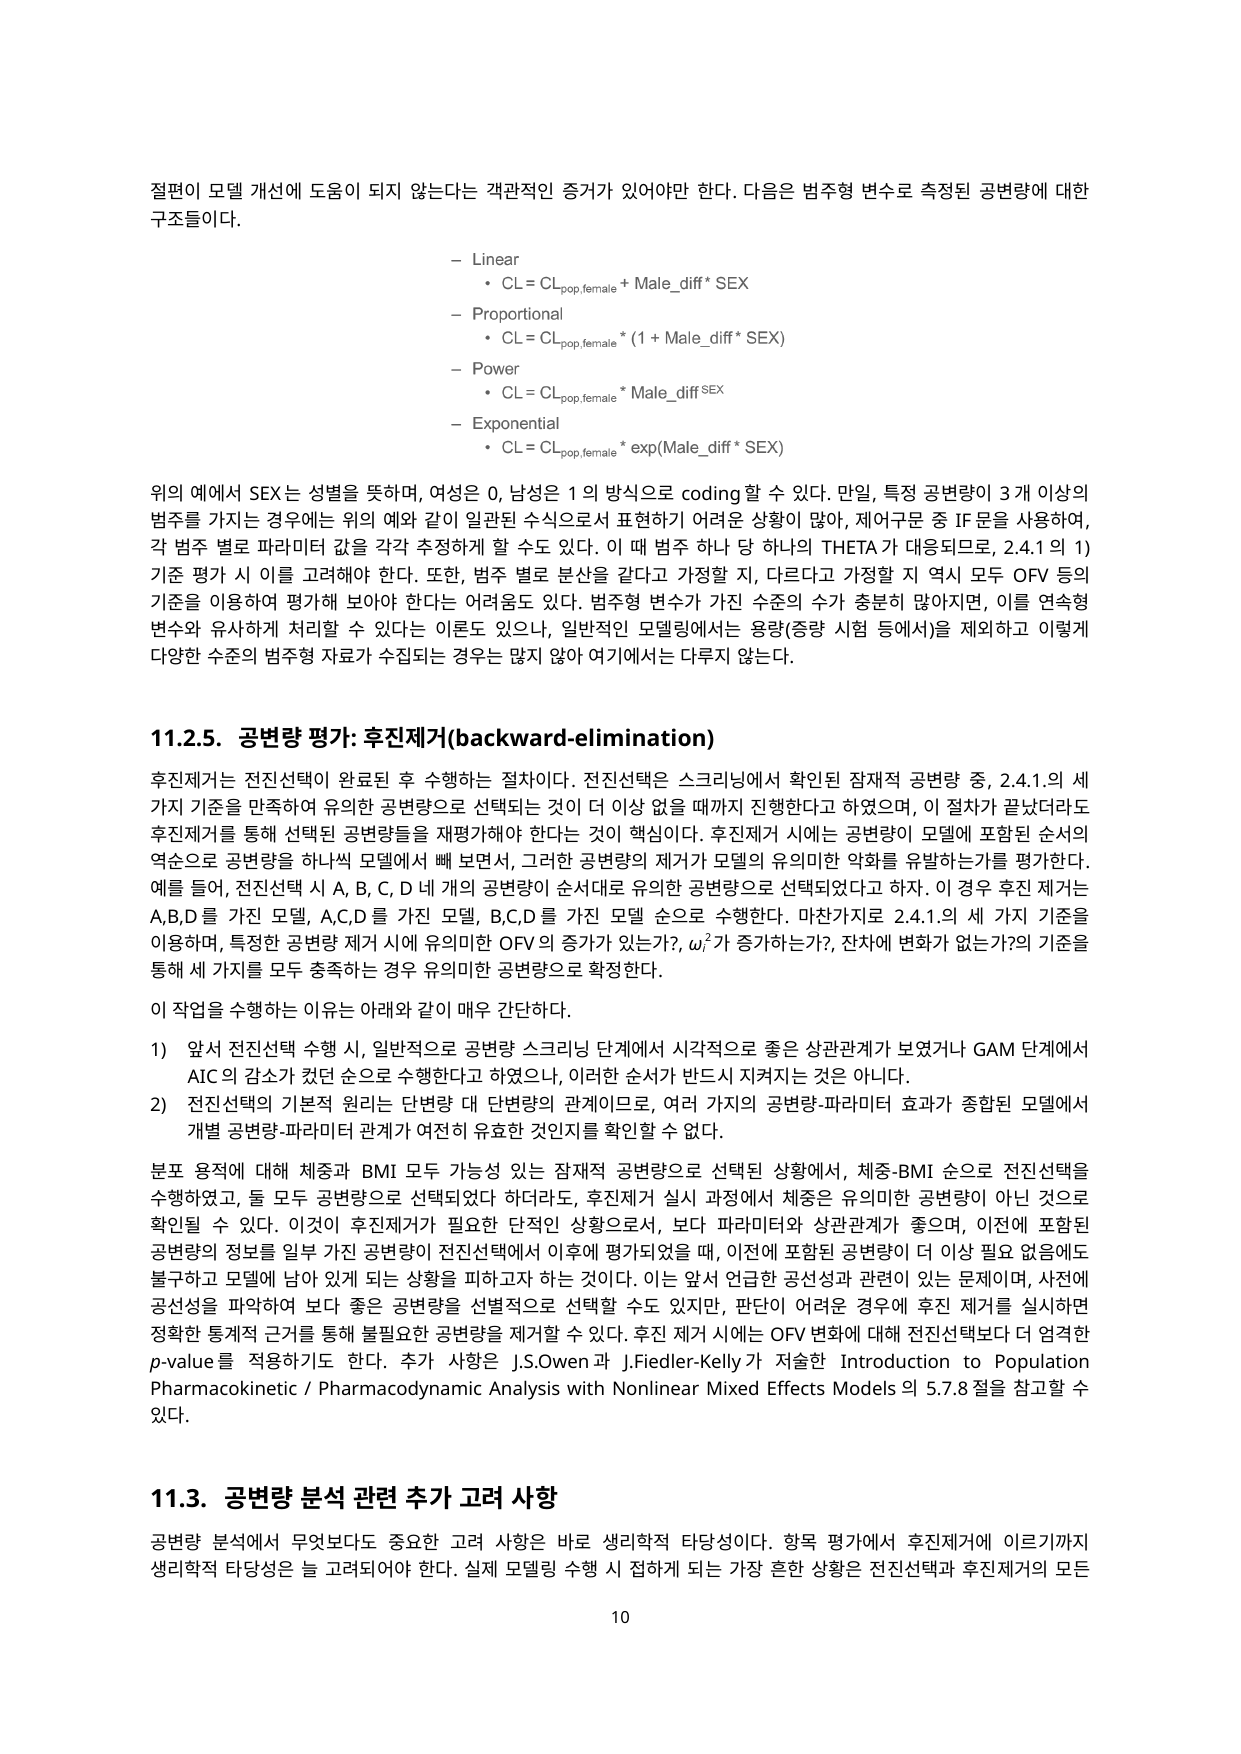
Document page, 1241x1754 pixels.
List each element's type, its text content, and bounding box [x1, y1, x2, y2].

list 전진선택의 기본적 원리는 단변량 대 단변량의 관계이므로, 여러 가지의 공변량-파라미터 효과가 종합된 모델에서 개별 공변량-파라미터 관계가 여전히 유효한 것인지를 확인할 수 없다. [150, 1089, 1090, 1144]
text 후진제거는 전진선택이 완료된 후 수행하는 절차이다. 전진선택은 스크리닝에서 확인된 잠재적 공변량 중, 2.4.1.의 세 가지 기준을 만족하여 유의한 공변량으로 선택되는 것이 더 이상 없을 때까지 진행한다고 하였으며, 이 절차가 끝났더라도 후진제거를 통해 선택된 공변량들을 재평가해야 한다는 것이 핵심이다. 후진제거 시에는 공변량이 모델에 포함된 순서의 역순으로 공변량을 하나씩 모델에서 빼 보면서, 그러한 공변량의 제거가 모델의 유의미한 악화를 유발하는가를 평가한다. 예를 들어, 전진선택 시 A, B, C, D 네 개의 공변량이 순서대로 유의한 공변량으로 선택되었다고 하자. 이 경우 후진 제거는 A,B,D를 가진 모델, A,C,D를 가진 모델, B,C,D를 가진 모델 순으로 수행한다. 마찬가지로 2.4.1.의 세 가지 기준을 이용하며, 특정한 공변량 제거 시에 유의미한 OFV의 증가가 있는가?, ωi2가 증가하는가?, 잔차에 변화가 없는가?의 기준을 통해 세 가지를 모두 충족하는 경우 유의미한 공변량으로 확정한다. [150, 765, 1090, 983]
text 분포 용적에 대해 체중과 BMI 모두 가능성 있는 잠재적 공변량으로 선택된 상황에서, 체중-BMI 순으로 전진선택을 수행하였고, 둘 모두 공변량으로 선택되었다 하더라도, 후진제거 실시 과정에서 체중은 유의미한 공변량이 아닌 것으로 확인될 수 있다. 이것이 후진제거가 필요한 단적인 상황으로서, 보다 파라미터와 상관관계가 좋으며, 이전에 포함된 공변량의 정보를 일부 가진 공변량이 전진선택에서 이후에 평가되었을 때, 이전에 포함된 공변량이 더 이상 필요 없음에도 불구하고 모델에 남아 있게 되는 상황을 피하고자 하는 것이다. 이는 앞서 언급한 공선성과 관련이 있는 문제이며, 사전에 공선성을 파악하여 보다 좋은 공변량을 선별적으로 선택할 수도 있지만, 판단이 어려운 경우에 후진 제거를 실시하면 정확한 통계적 근거를 통해 불필요한 공변량을 제거할 수 있다. 후진 제거 시에는 OFV 변화에 대해 전진선택보다 더 엄격한 p-value를 적용하기도 한다. 추가 사항은 J.S.Owen과 J.Fiedler-Kelly가 저술한 Introduction to Population Pharmacokinetic / Pharmacodynamic Analysis with Nonlinear Mixed Effects Models의 5.7.8절을 참고할 수 있다. [150, 1156, 1090, 1428]
list 공변량 평가: 후진제거(backward-elimination) [150, 719, 1090, 753]
text 위의 예에서 SEX는 성별을 뜻하며, 여성은 0, 남성은 1의 방식으로 coding할 수 있다. 만일, 특정 공변량이 3개 이상의 범주를 가지는 경우에는 위의 예와 같이 일관된 수식으로서 표현하기 어려운 상황이 많아, 제어구문 중 IF문을 사용하여, 각 범주 별로 파라미터 값을 각각 추정하게 할 수도 있다. 이 때 범주 하나 당 하나의 THETA가 대응되므로, 2.4.1의 1) 기준 평가 시 이를 고려해야 한다. 또한, 범주 별로 분산을 같다고 가정할 지, 다르다고 가정할 지 역시 모두 OFV 등의 기준을 이용하여 평가해 보아야 한다는 어려움도 있다. 범주형 변수가 가진 수준의 수가 충분히 많아지면, 이를 연속형 변수와 유사하게 처리할 수 있다는 이론도 있으나, 일반적인 모델링에서는 용량(증량 시험 등에서)을 제외하고 이렇게 다양한 수준의 범주형 자료가 수집되는 경우는 많지 않아 여기에서는 다루지 않는다. [150, 479, 1090, 669]
picture [442, 244, 798, 467]
text 이 작업을 수행하는 이유는 아래와 같이 매우 간단하다. [150, 995, 1090, 1022]
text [150, 177, 1090, 232]
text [150, 1527, 1090, 1582]
list 앞서 전진선택 수행 시, 일반적으로 공변량 스크리닝 단계에서 시각적으로 좋은 상관관계가 보였거나 GAM 단계에서 AIC의 감소가 컸던 순으로 수행한다고 하였으나, 이러한 순서가 반드시 지켜지는 것은 아니다. [150, 1035, 1090, 1089]
list 공변량 분석 관련 추가 고려 사항 [150, 1479, 1090, 1515]
